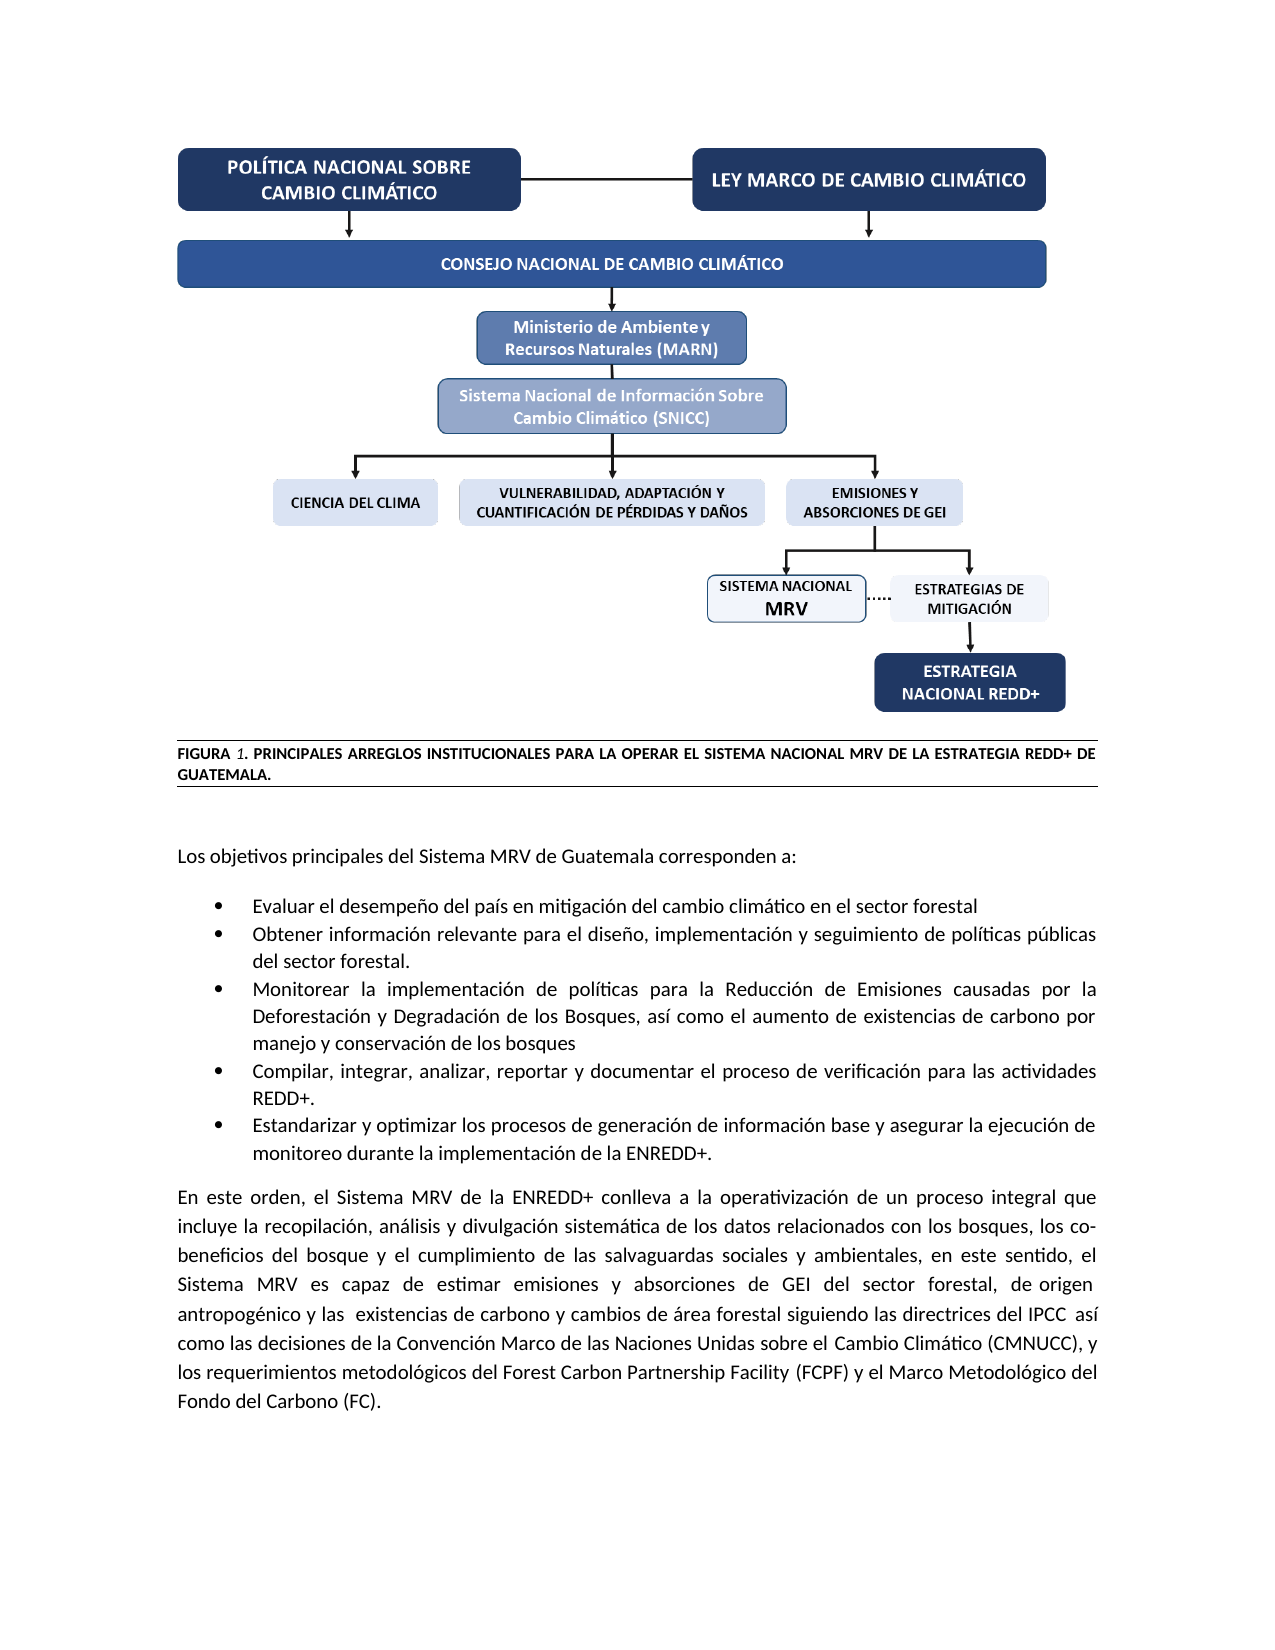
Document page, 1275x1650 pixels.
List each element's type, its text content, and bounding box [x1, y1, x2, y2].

text En este orden, el Sistema MRV de la ENREDD+ conlleva a la operativización de un proceso integral que incluye la recopilación, análisis y divulgación sistemática de los datos relacionados con los bosques, los co-beneficios del bosque y el cumplimiento de las salvaguardas sociales y ambientales, en este sentido, el Sistema MRV es capaz de estimar emisiones y absorciones de GEI del sector forestal, de origen antropogénico y las existencias de carbono y cambios de área forestal siguiendo las directrices del IPCC así como las decisiones de la Convención Marco de las Naciones Unidas sobre el Cambio Climático (CMNUCC), y los requerimientos metodológicos del Forest Carbon Partnership Facility (FCPF) y el Marco Metodológico del Fondo del Carbono (FC). [177, 1184, 1098, 1414]
list Obtener información relevante para el diseño, implementación y seguimiento de políticas públicas del sector forestal. [215, 921, 1098, 974]
text Figura 1. Principales arreglos institucionales para la operar el Sistema Nacional MRV de la Estrategia REDD+ de Guatemala. [177, 741, 1098, 786]
list Evaluar el desempeño del país en mitigación del cambio climático en el sector forestal [215, 893, 1098, 919]
list Compilar, integrar, analizar, reportar y documentar el proceso de verificación para las actividades REDD+. [215, 1058, 1098, 1111]
list Estandarizar y optimizar los procesos de generación de información base y asegurar la ejecución de monitoreo durante la implementación de la ENREDD+. [215, 1113, 1098, 1166]
picture [177, 147, 1066, 716]
list Monitorear la implementación de políticas para la Reducción de Emisiones causadas por la Deforestación y Degradación de los Bosques, así como el aumento de existencias de carbono por manejo y conservación de los bosques [215, 976, 1098, 1056]
text Los objetivos principales del Sistema MRV de Guatemala corresponden a: [177, 843, 1098, 869]
